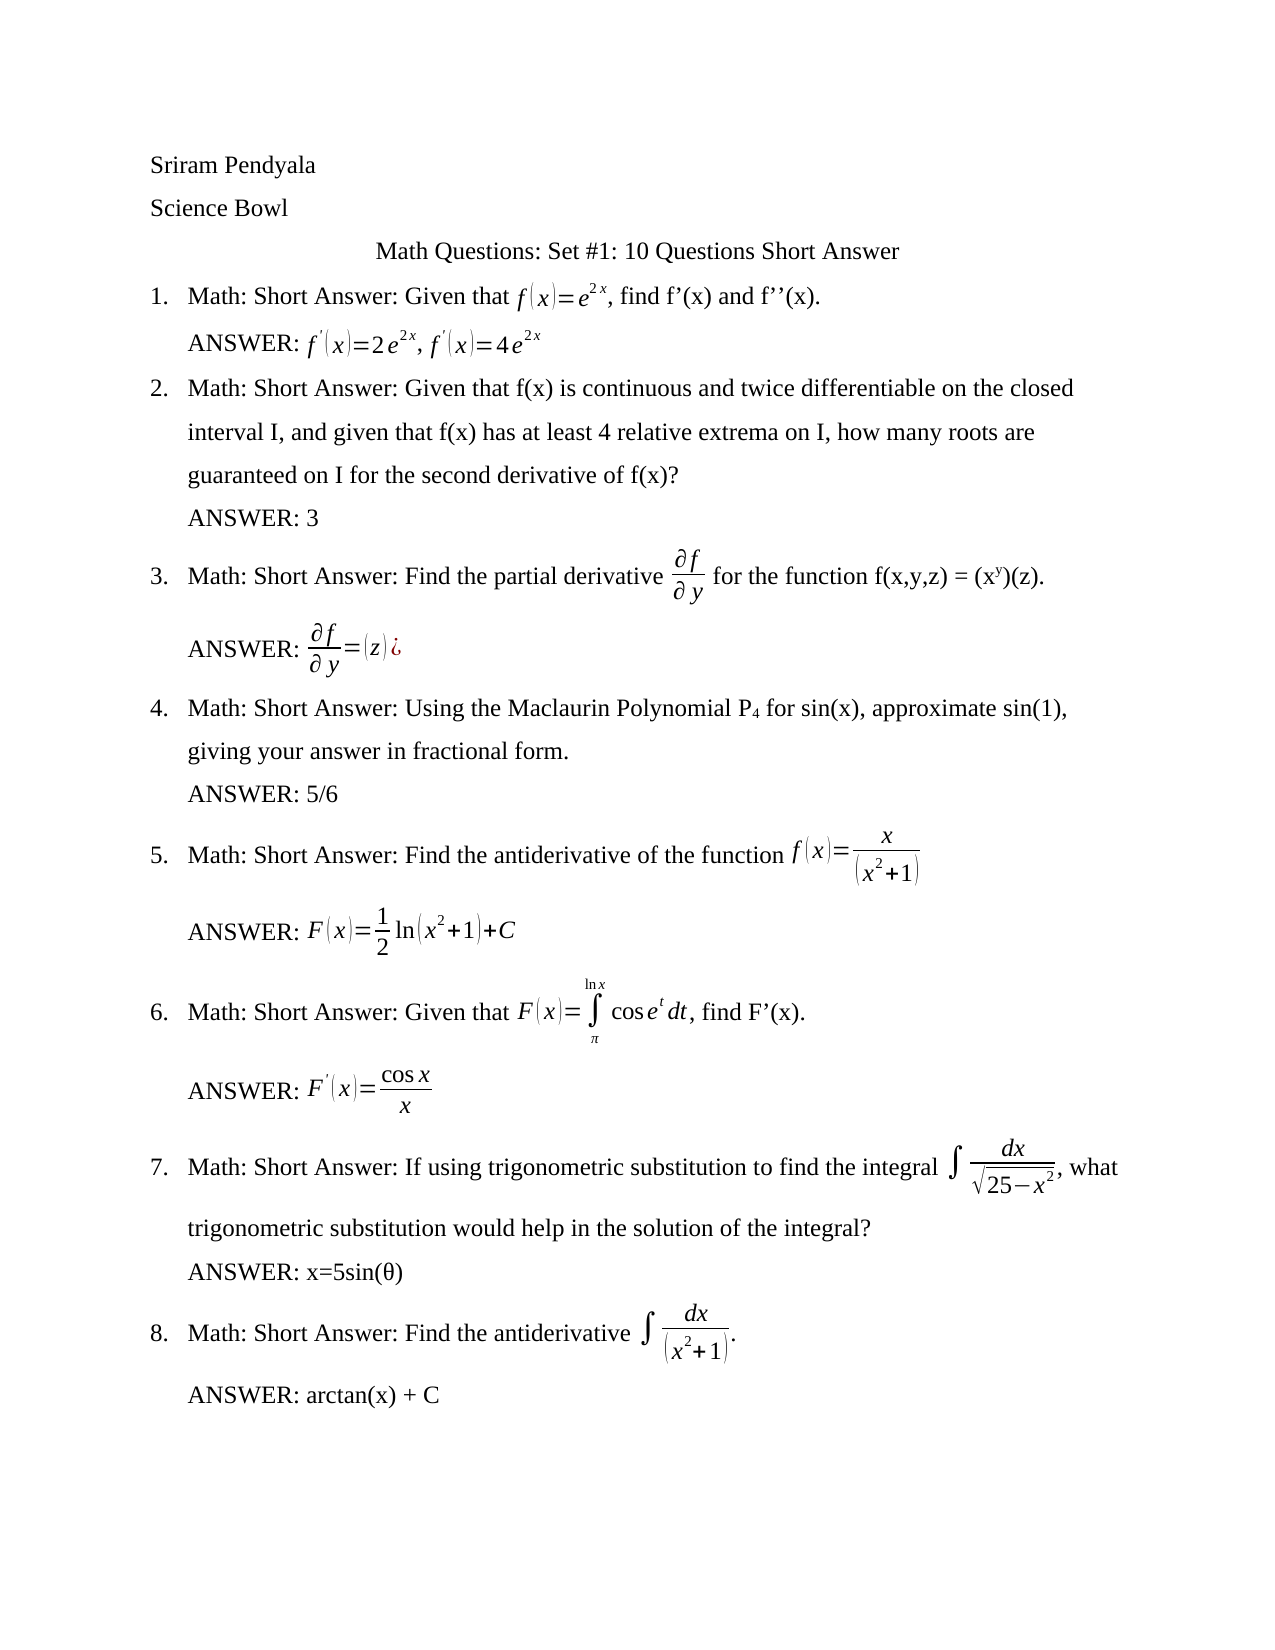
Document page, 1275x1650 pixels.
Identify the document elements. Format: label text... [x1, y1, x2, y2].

text Math Questions: Set #1: 10 Questions Short Answer [150, 236, 1125, 265]
list ANSWER: , [187, 326, 1125, 359]
list ANSWER: [187, 619, 1125, 678]
list ANSWER: [187, 1061, 1125, 1120]
text Science Bowl [150, 193, 1125, 222]
list Math: Short Answer: Given that , find f’(x) and f’’(x). [150, 279, 1125, 312]
list Math: Short Answer: Using the Maclaurin Polynomial P4 for sin(x), approximate sin(1), giving your answer in fractional form. [150, 693, 1125, 764]
text Sriram Pendyala [150, 150, 1125, 179]
list ANSWER: 5/6 [187, 779, 1125, 808]
list ANSWER: arctan(x) + C [187, 1380, 1125, 1409]
list Math: Short Answer: Find the antiderivative . [150, 1300, 1125, 1366]
list Math: Short Answer: Find the antiderivative of the function [150, 822, 1125, 888]
list Math: Short Answer: Find the partial derivative for the function f(x,y,z) = (xy)(z). [150, 546, 1125, 605]
list ANSWER: x=5sin(θ) [187, 1257, 1125, 1285]
list Math: Short Answer: Given that , find F’(x). [150, 976, 1125, 1046]
list ANSWER: 3 [187, 503, 1125, 532]
list Math: Short Answer: If using trigonometric substitution to find the integral , what trigonometric substitution would help in the solution of the integral? [150, 1134, 1125, 1242]
list ANSWER: [187, 902, 1125, 961]
list Math: Short Answer: Given that f(x) is continuous and twice differentiable on the closed interval I, and given that f(x) has at least 4 relative extrema on I, how many roots are guaranteed on I for the second derivative of f(x)? [150, 373, 1125, 488]
